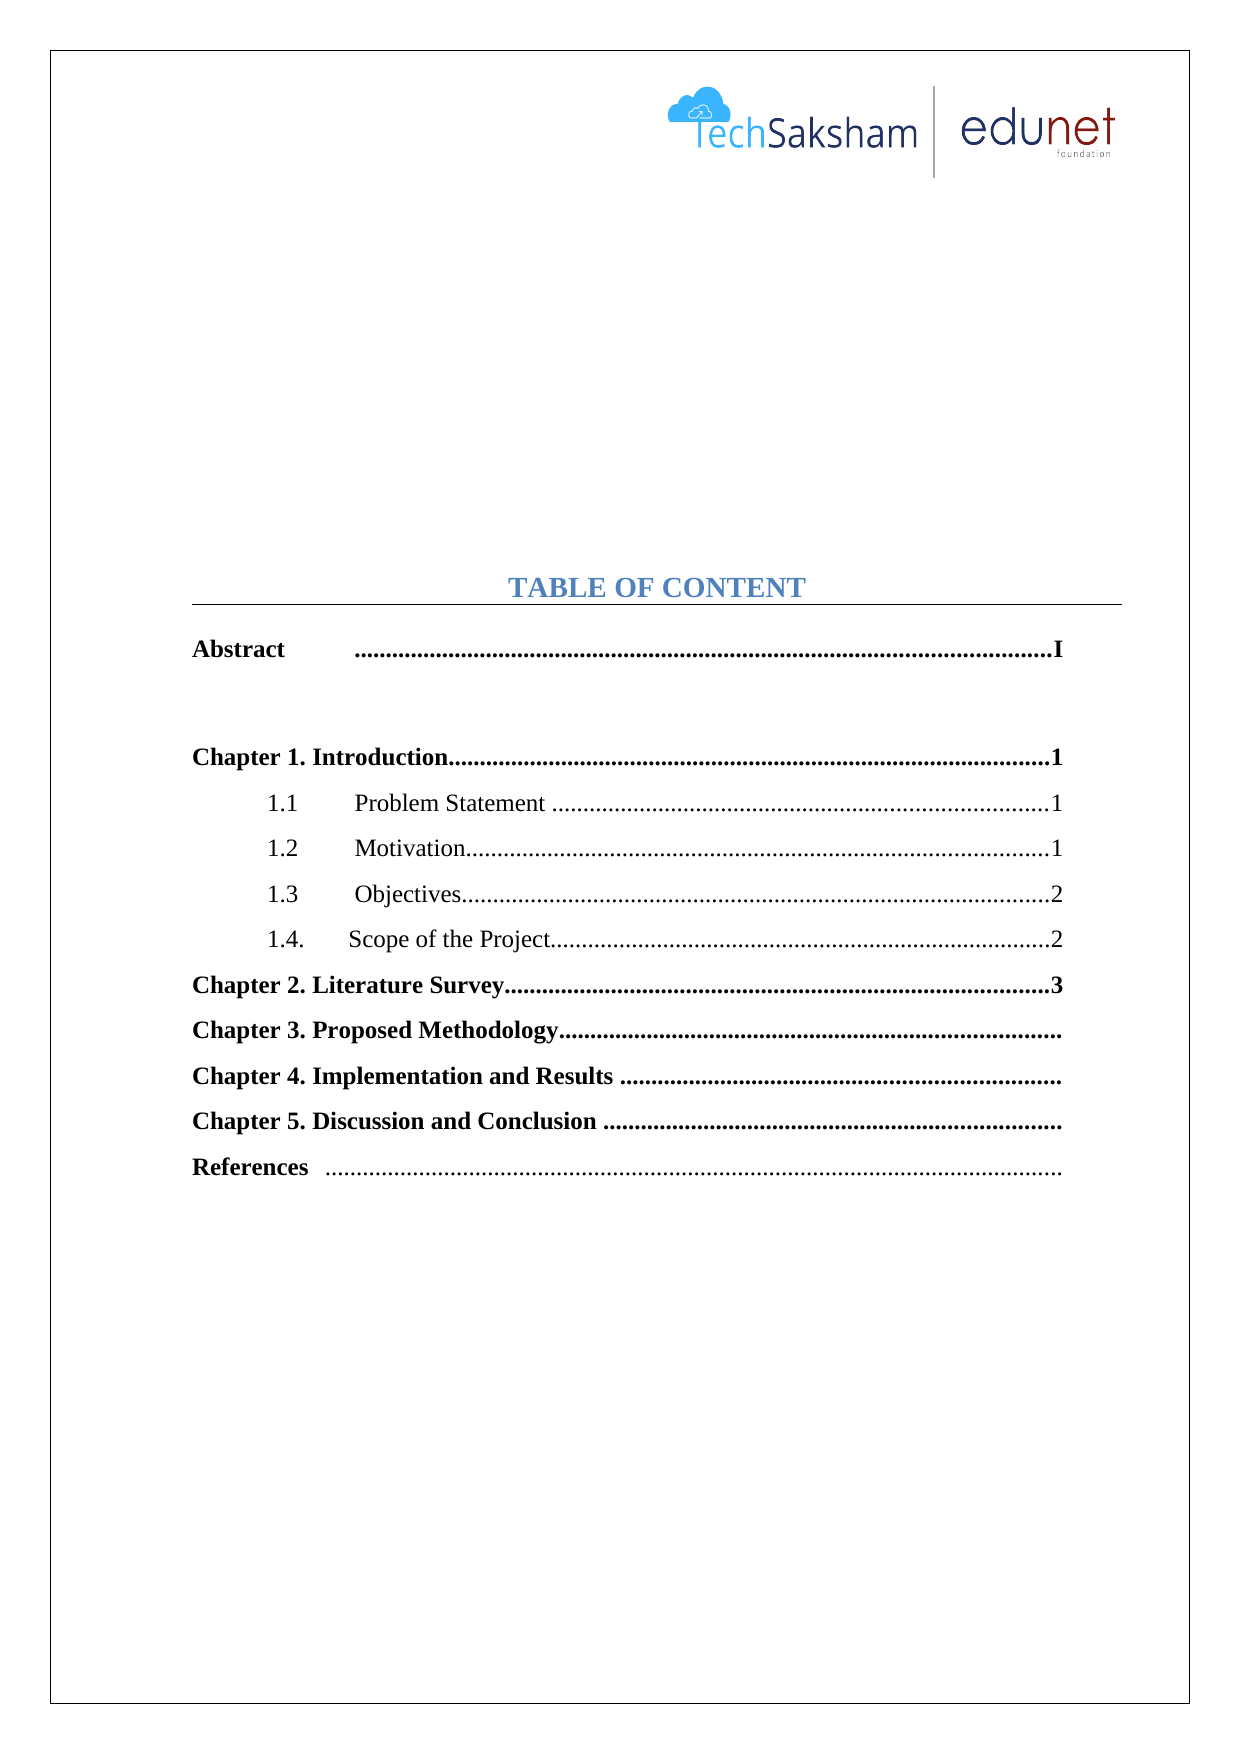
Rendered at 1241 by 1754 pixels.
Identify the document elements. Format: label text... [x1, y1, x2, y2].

text 1.3 Objectives 2 [192, 879, 1122, 907]
picture [955, 100, 1122, 164]
text 1.2 Motivation 1 [192, 833, 1122, 862]
text 1.4. Scope of the Project 2 [192, 924, 1122, 953]
text 1.1 Problem Statement 1 [192, 788, 1122, 816]
picture [662, 79, 923, 154]
text Chapter 4. Implementation and Results [192, 1061, 1122, 1089]
text TABLE OF CONTENT [192, 571, 1122, 604]
text References [192, 1152, 1122, 1181]
text Abstract I [192, 634, 1122, 663]
text Chapter 2. Literature Survey 3 [192, 970, 1122, 998]
text Chapter 1. Introduction 1 [192, 742, 1122, 771]
text Chapter 5. Discussion and Conclusion [192, 1106, 1122, 1135]
text Chapter 3. Proposed Methodology [192, 1015, 1122, 1044]
